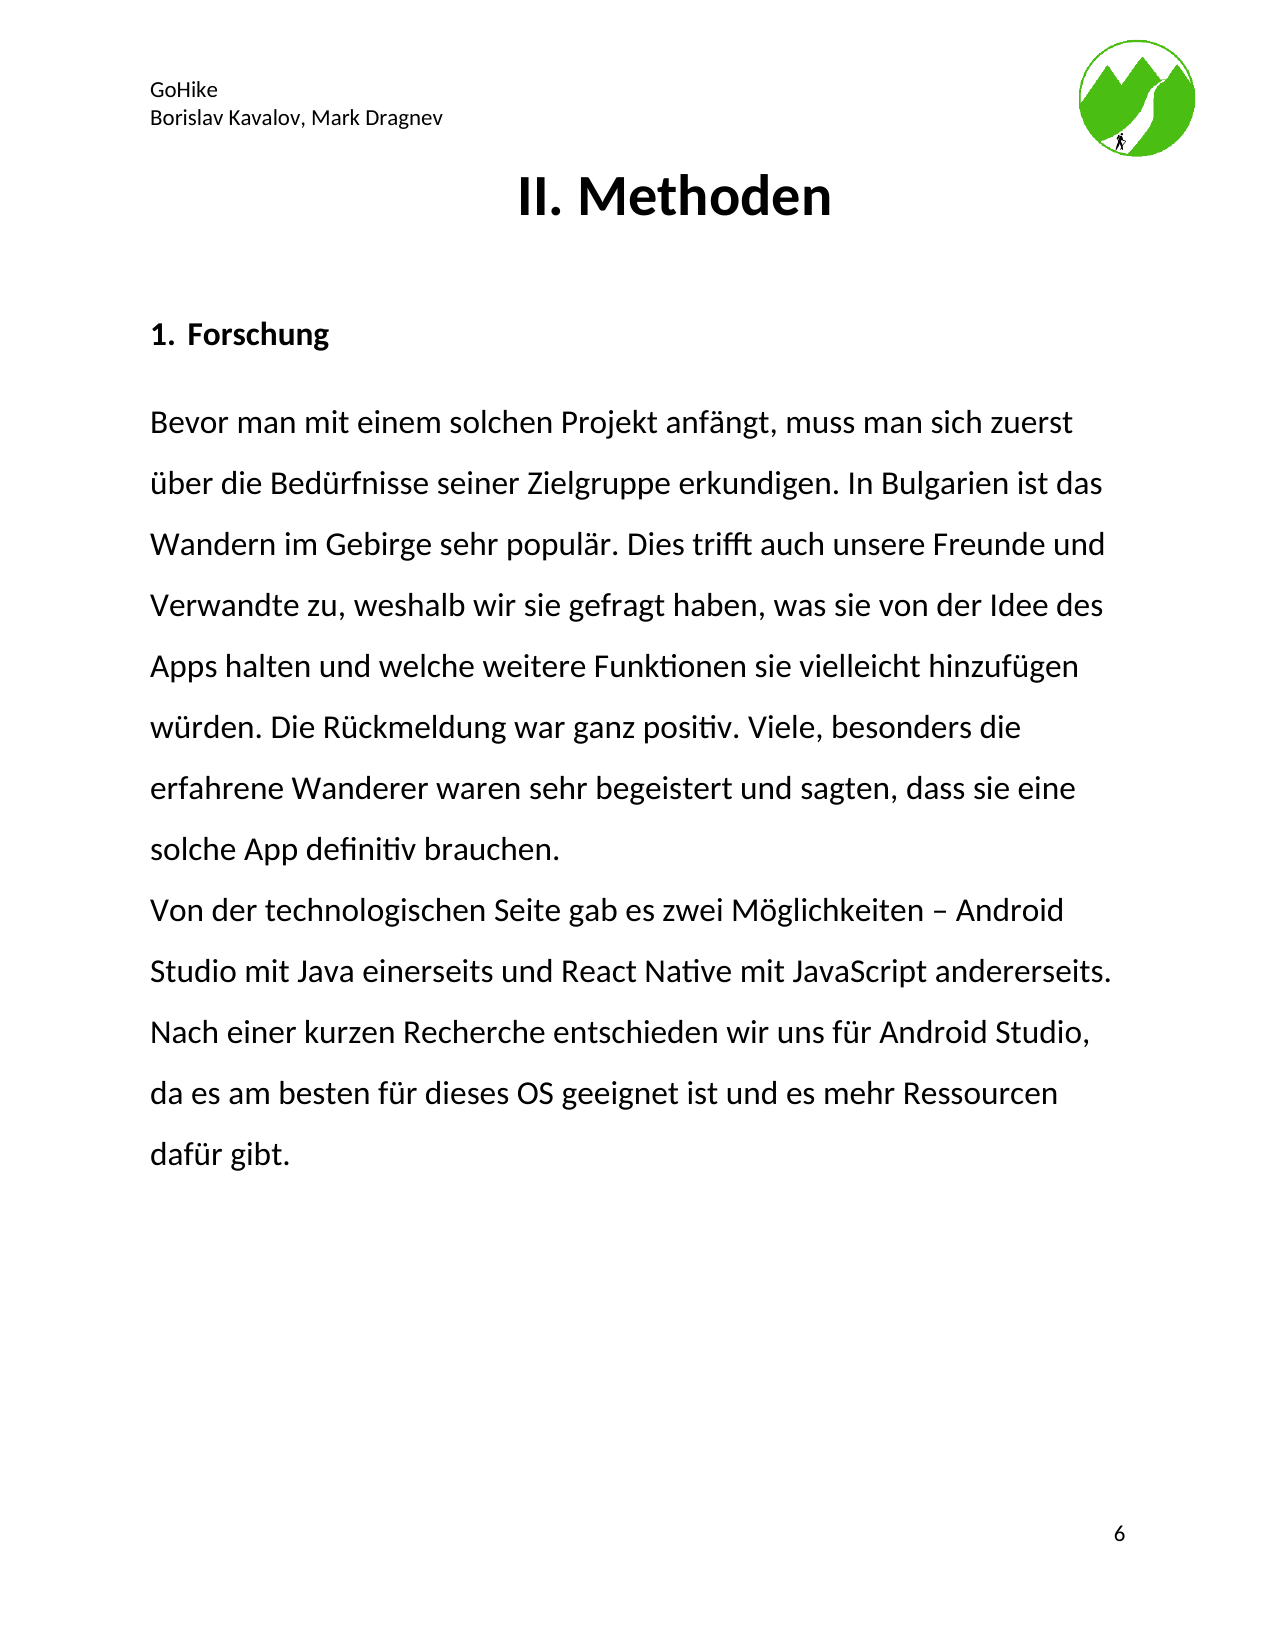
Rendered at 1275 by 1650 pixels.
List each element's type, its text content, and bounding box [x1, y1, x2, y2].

list II. Methoden [225, 159, 1125, 230]
list Forschung [150, 313, 1125, 353]
list Bevor man mit einem solchen Projekt anfängt, muss man sich zuerst über die Bedürfnisse seiner Zielgruppe erkundigen. In Bulgarien ist das Wandern im Gebirge sehr populär. Dies trifft auch unsere Freunde und Verwandte zu, weshalb wir sie gefragt haben, was sie von der Idee des Apps halten und welche weitere Funktionen sie vielleicht hinzufügen würden. Die Rückmeldung war ganz positiv. Viele, besonders die erfahrene Wanderer waren sehr begeistert und sagten, dass sie eine solche App definitiv brauchen. [150, 401, 1125, 869]
list Von der technologischen Seite gab es zwei Möglichkeiten – Android Studio mit Java einerseits und React Native mit JavaScript andererseits. Nach einer kurzen Recherche entschieden wir uns für Android Studio, da es am besten für dieses OS geeignet ist und es mehr Ressourcen dafür gibt. [150, 889, 1125, 1174]
picture [1016, 28, 1260, 171]
